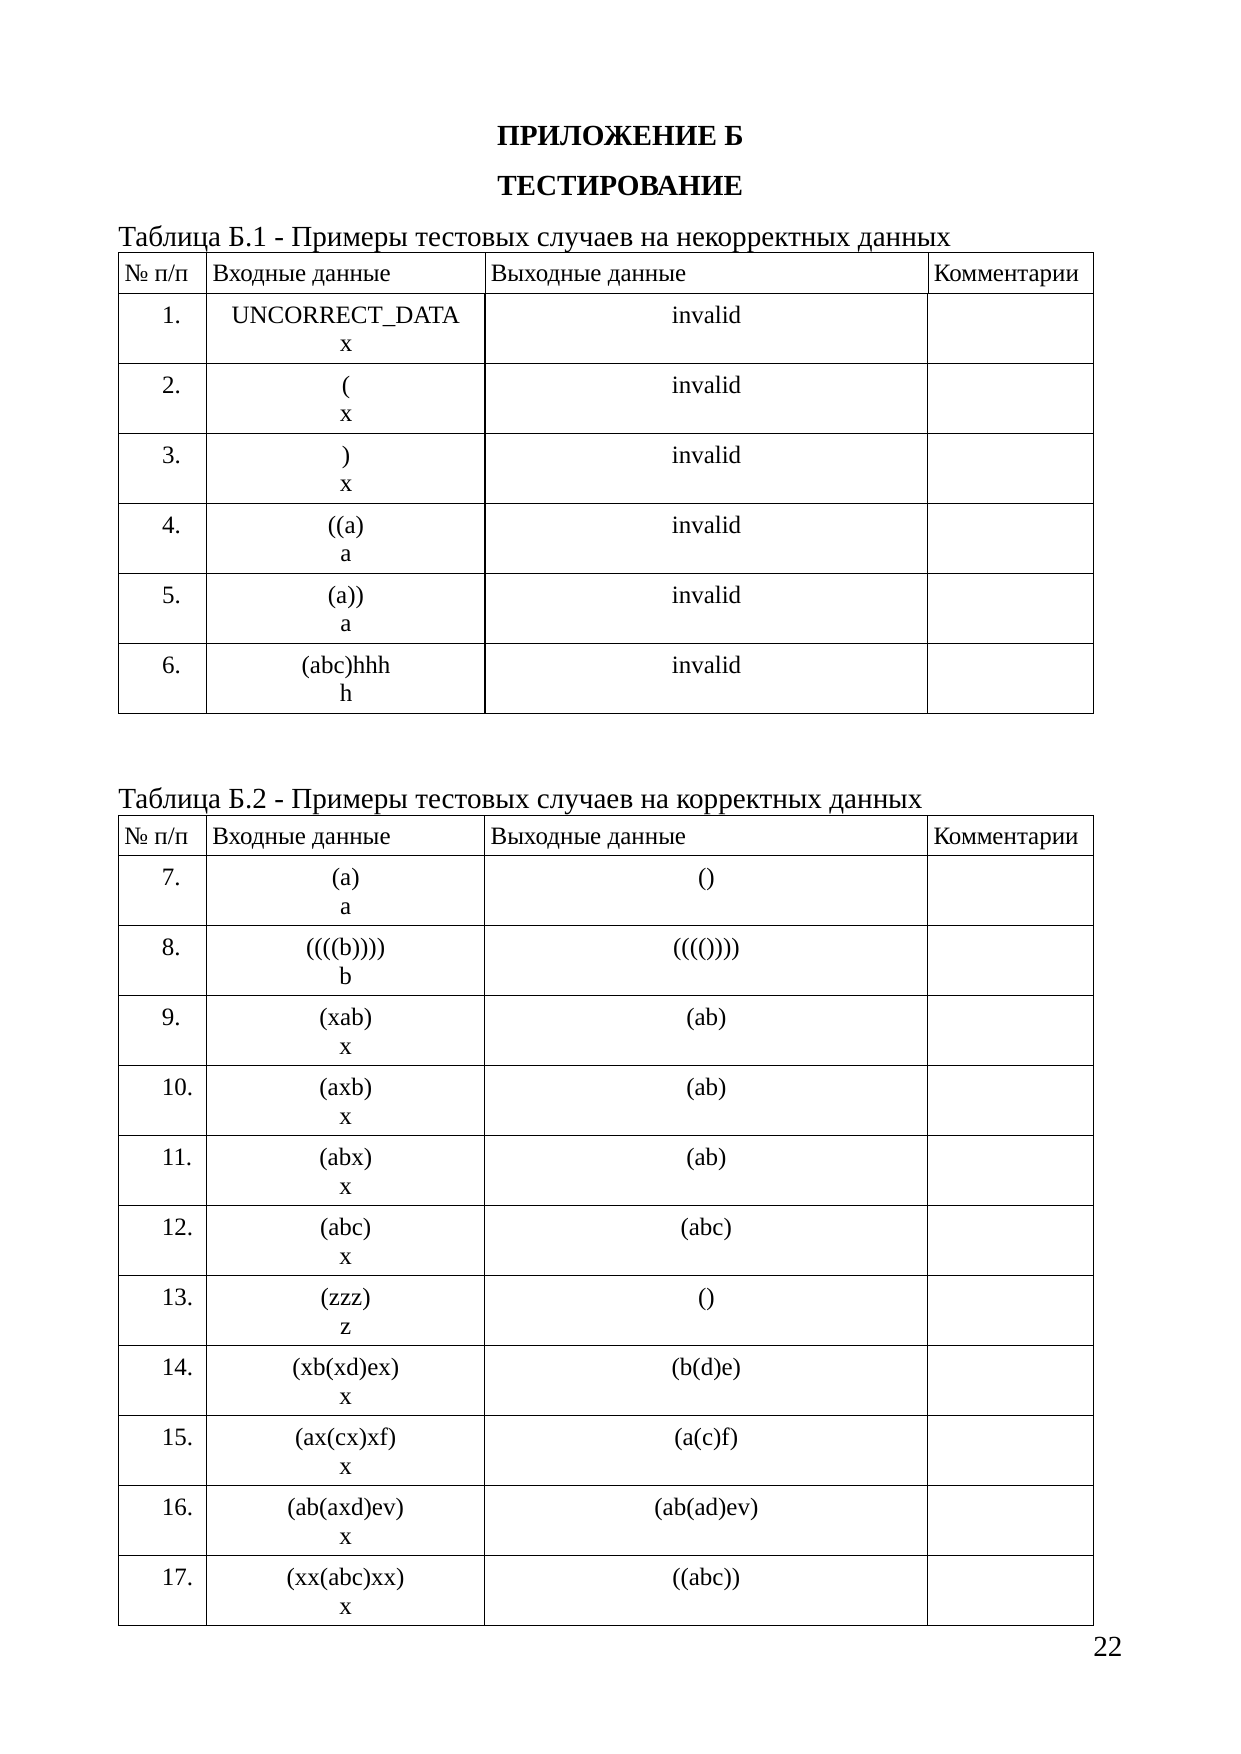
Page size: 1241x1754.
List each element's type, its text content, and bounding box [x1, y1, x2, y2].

table_cell [119, 1136, 206, 1205]
table_cell [119, 1346, 206, 1415]
table_cell [928, 364, 1093, 433]
table_cell [119, 996, 206, 1065]
table_cell [119, 504, 206, 573]
table_cell (a)) a [207, 574, 484, 643]
table_cell ((a) a [207, 504, 484, 573]
text Таблица Б.2 - Примеры тестовых случаев на корректных данных [118, 781, 1122, 815]
table_cell [119, 1206, 206, 1275]
table_cell [928, 996, 1093, 1065]
subtitle Приложение Б Тестирование [118, 118, 1122, 202]
table_cell [928, 926, 1093, 995]
table_cell (abx) x [207, 1136, 484, 1205]
table_cell invalid [486, 294, 927, 363]
table_header № п/п [119, 816, 206, 855]
table_cell [119, 1416, 206, 1485]
table_cell (ab) [485, 996, 927, 1065]
table_header Входные данные [207, 253, 485, 293]
table_header Комментарии [929, 253, 1093, 293]
table_cell (axb) x [207, 1066, 484, 1135]
table_header Комментарии [928, 816, 1093, 855]
table_cell invalid [486, 644, 927, 713]
table_cell (ab(ad)ev) [485, 1486, 927, 1555]
table_cell [928, 644, 1093, 713]
table_cell ( x [207, 364, 484, 433]
table_cell [119, 294, 206, 363]
table_cell [119, 644, 206, 713]
table_cell (a) a [207, 856, 484, 925]
table_cell (abc) x [207, 1206, 484, 1275]
table_cell ((abc)) [485, 1556, 927, 1625]
table_cell (((()))) [485, 926, 927, 995]
table_cell (abc) [485, 1206, 927, 1275]
table_header Выходные данные [485, 816, 927, 855]
table_cell () [485, 856, 927, 925]
table_cell [928, 434, 1093, 503]
table_cell invalid [486, 504, 927, 573]
text Таблица Б.1 - Примеры тестовых случаев на некорректных данных [118, 219, 1122, 252]
table_header Входные данные [207, 816, 484, 855]
table_cell (ab) [485, 1136, 927, 1205]
table_cell [928, 1556, 1093, 1625]
table_cell [119, 364, 206, 433]
table_cell [119, 1486, 206, 1555]
table_cell (xab) x [207, 996, 484, 1065]
table_cell UNCORRECT_DATA x [207, 294, 484, 363]
table_cell (ab(axd)ev) x [207, 1486, 484, 1555]
table_cell [119, 1066, 206, 1135]
table_cell (ab) [485, 1066, 927, 1135]
table_cell (ax(cx)xf) x [207, 1416, 484, 1485]
table_cell (abc)hhh h [207, 644, 484, 713]
table_cell invalid [486, 434, 927, 503]
table_cell [928, 1206, 1093, 1275]
table_cell (zzz) z [207, 1276, 484, 1345]
table_cell invalid [486, 574, 927, 643]
table_cell [119, 1276, 206, 1345]
table_cell [119, 1556, 206, 1625]
table_cell [119, 856, 206, 925]
table_header Выходные данные [486, 253, 928, 293]
table_cell [119, 434, 206, 503]
table_cell [928, 504, 1093, 573]
table_cell ) x [207, 434, 484, 503]
table_cell [928, 1066, 1093, 1135]
table_cell [928, 1346, 1093, 1415]
table_cell (a(c)f) [485, 1416, 927, 1485]
table_cell ((((b)))) b [207, 926, 484, 995]
table_cell [928, 856, 1093, 925]
table_cell (xb(xd)ex) x [207, 1346, 484, 1415]
table_cell () [485, 1276, 927, 1345]
table_header № п/п [119, 253, 206, 293]
table_cell [928, 1416, 1093, 1485]
table_cell [119, 926, 206, 995]
table_cell [928, 294, 1093, 363]
table_cell [928, 1486, 1093, 1555]
table_cell [928, 1136, 1093, 1205]
table_cell [928, 1276, 1093, 1345]
table_cell [119, 574, 206, 643]
table_cell [928, 574, 1093, 643]
table_cell (b(d)e) [485, 1346, 927, 1415]
table_cell invalid [486, 364, 927, 433]
table_cell (xx(abc)xx) x [207, 1556, 484, 1625]
